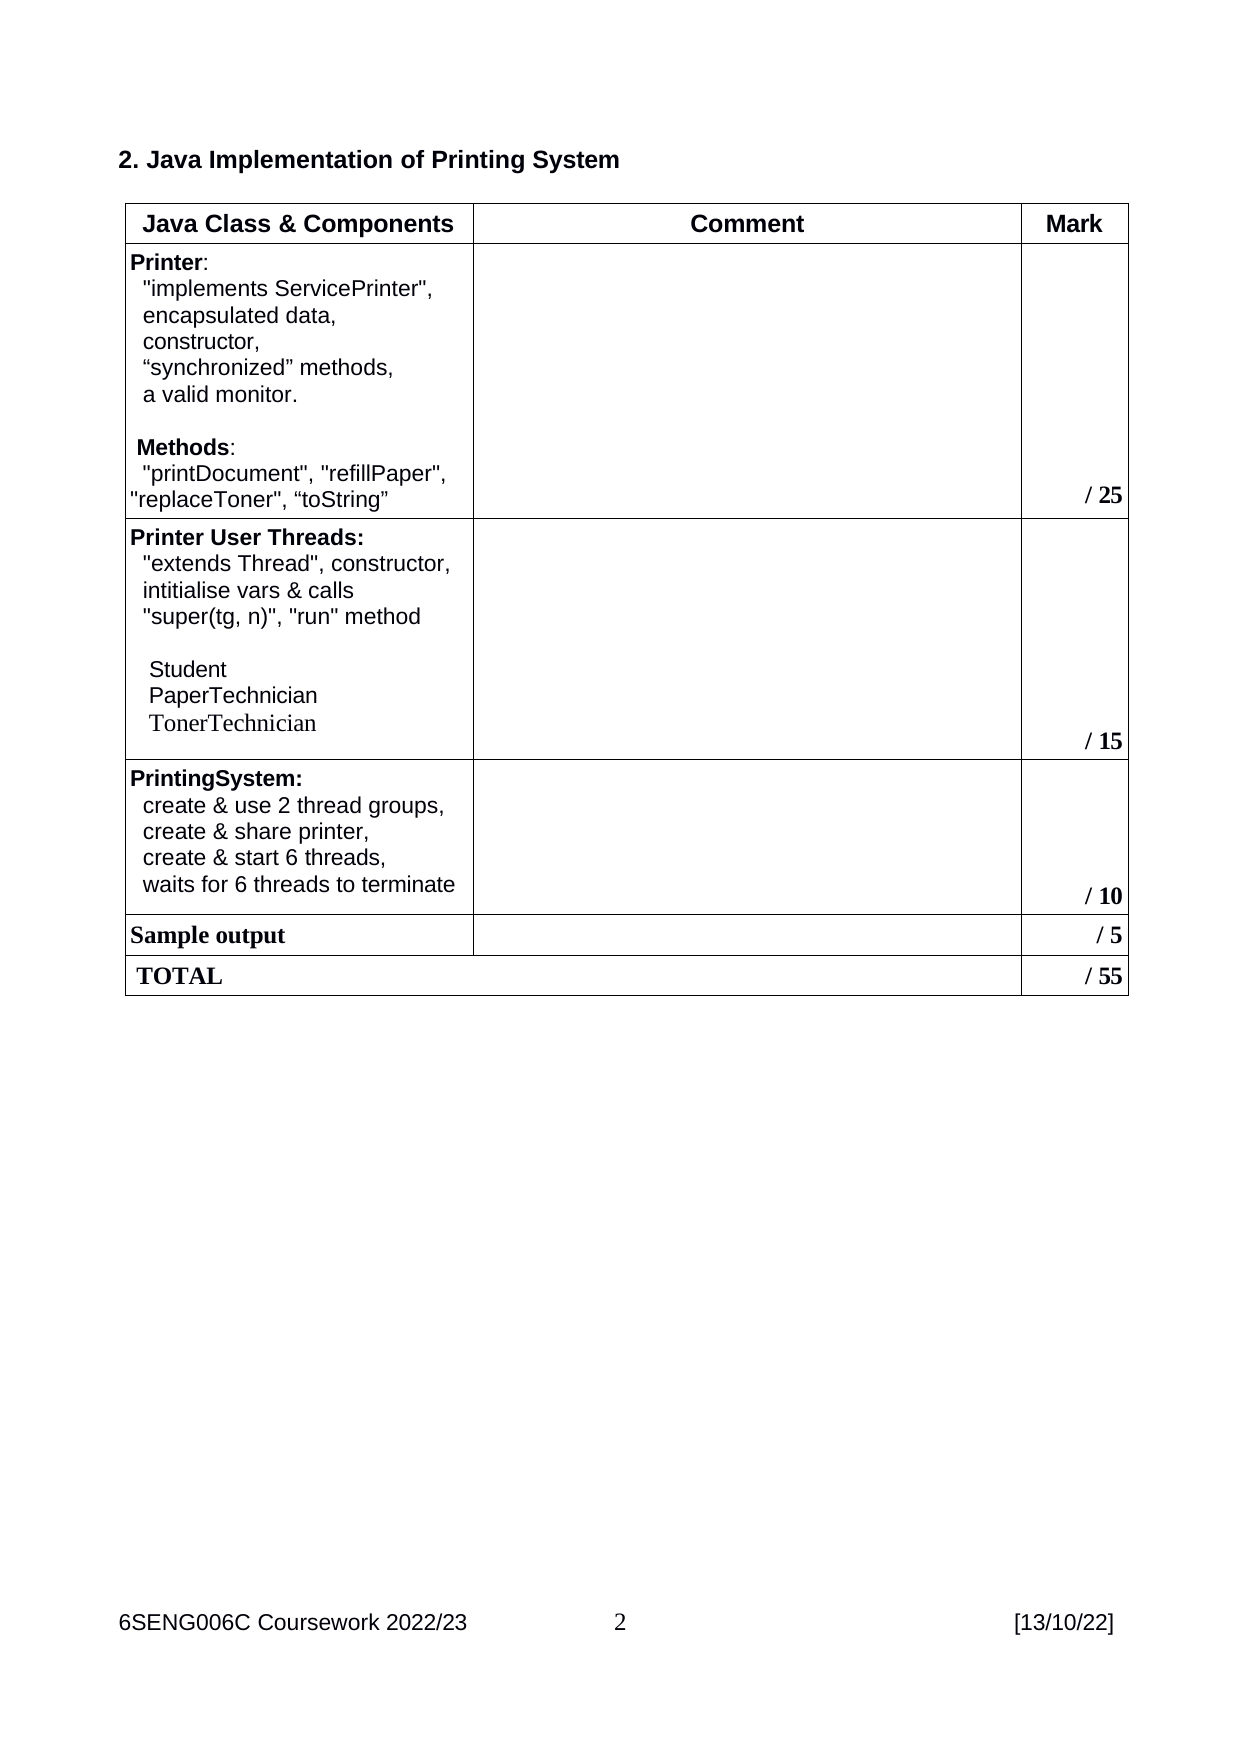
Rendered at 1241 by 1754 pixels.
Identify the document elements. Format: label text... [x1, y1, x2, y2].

table_cell PrintingSystem: create & use 2 thread groups, create & share printer, create & start 6 threads, waits for 6 threads to terminate [126, 760, 473, 914]
table_cell Printer: "implements ServicePrinter", encapsulated data, constructor, “synchronized” methods, a valid monitor. Methods: "printDocument", "refillPaper", "replaceToner", “toString” [126, 244, 473, 518]
table_cell / 25 [1022, 244, 1128, 518]
table_cell [474, 760, 1021, 914]
table_cell / 5 [1022, 915, 1128, 954]
table_cell Printer User Threads: "extends Thread", constructor, intitialise vars & calls "super(tg, n)", "run" method Student PaperTechnician TonerTechnician [126, 519, 473, 759]
table_cell [474, 915, 1021, 954]
table_cell TOTAL [126, 956, 1021, 995]
table_header Comment [474, 204, 1021, 243]
list Java Implementation of Printing System [118, 145, 1144, 174]
table_cell / 15 [1022, 519, 1128, 759]
table_cell / 55 [1022, 956, 1128, 995]
table_header Mark [1022, 204, 1128, 243]
table_cell [474, 244, 1021, 518]
table_cell / 10 [1022, 760, 1128, 914]
table_header Java Class & Components [126, 204, 473, 243]
table_cell [474, 519, 1021, 759]
table_cell Sample output [126, 915, 473, 954]
